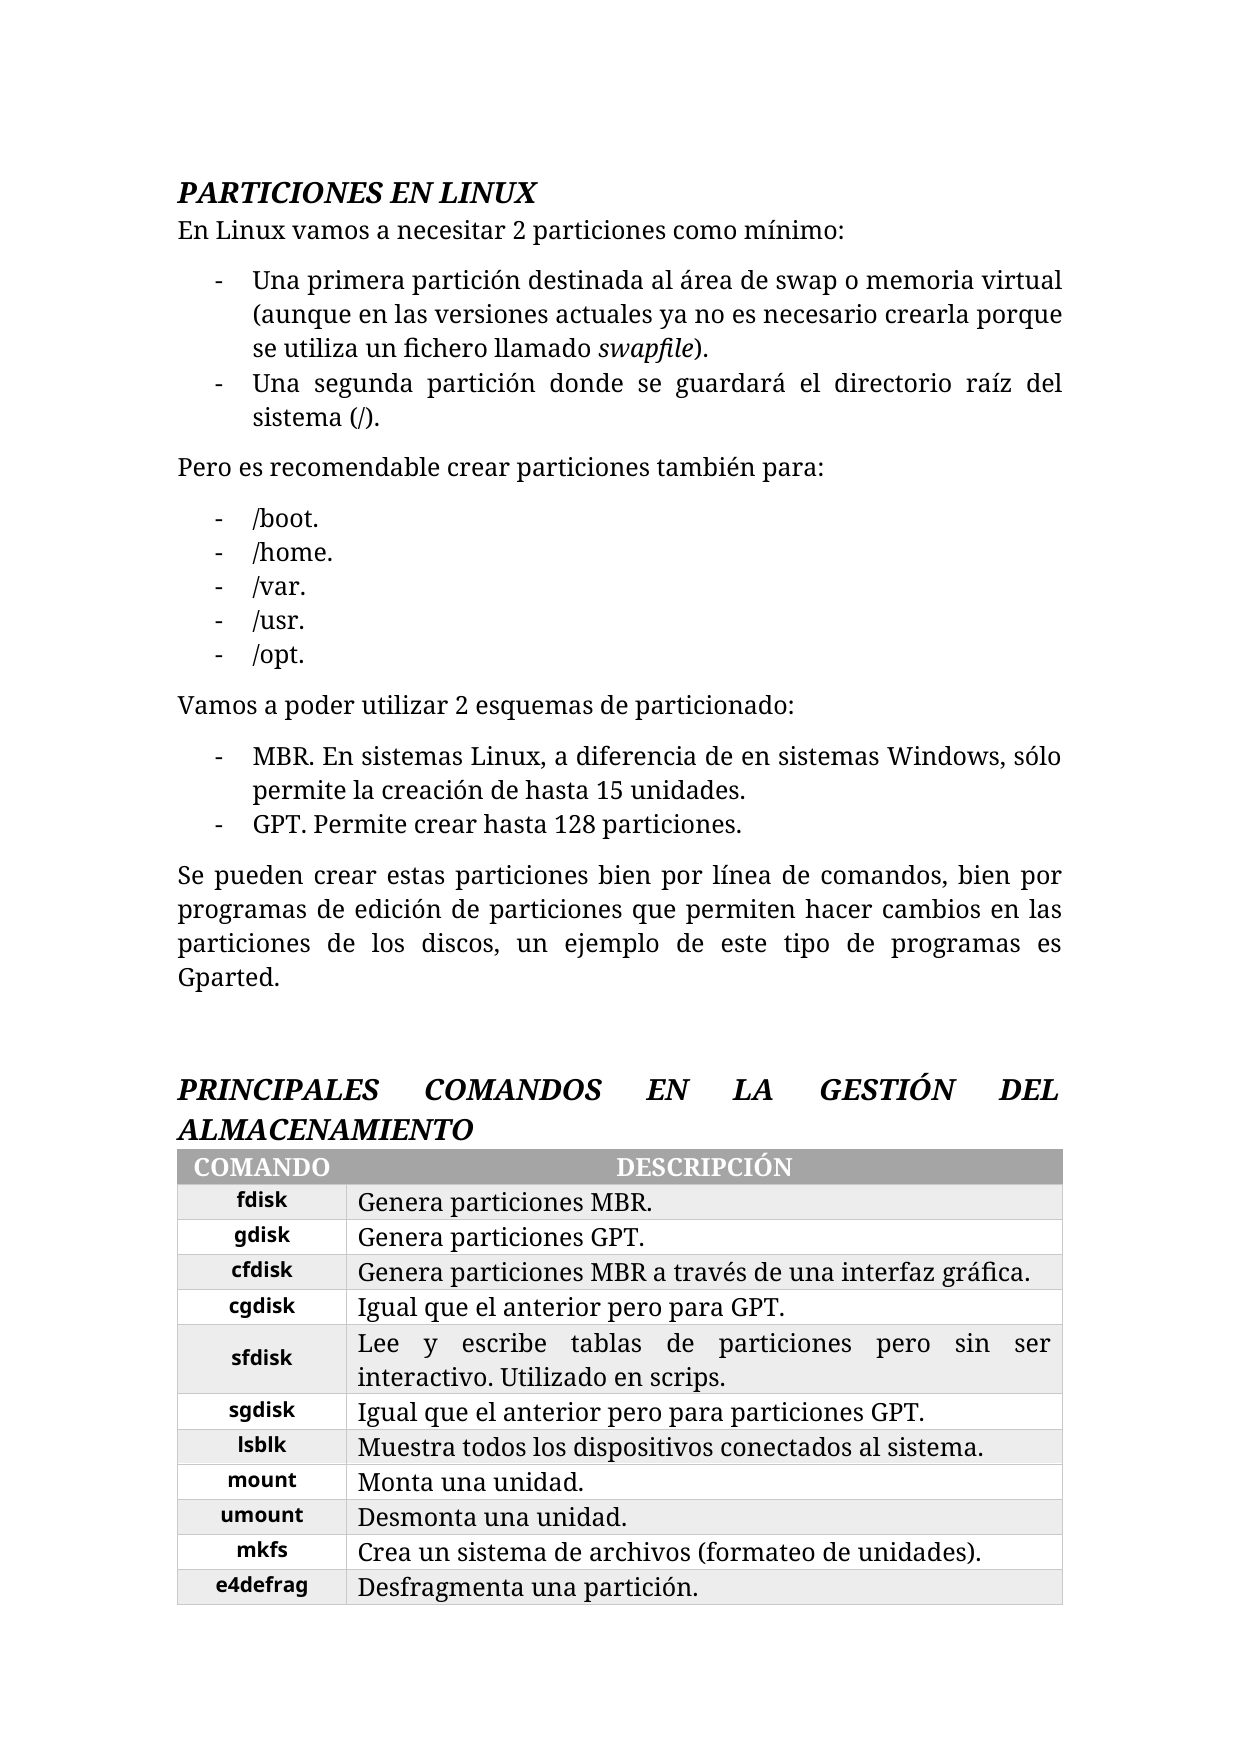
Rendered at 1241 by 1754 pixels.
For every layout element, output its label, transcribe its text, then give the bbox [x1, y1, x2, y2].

subtitle PARTICIONES EN LINUX [177, 173, 1063, 212]
table_cell Igual que el anterior pero para GPT. [347, 1290, 1062, 1324]
text En Linux vamos a necesitar 2 particiones como mínimo: [177, 212, 1063, 246]
list /var. [215, 569, 1063, 603]
list Una primera partición destinada al área de swap o memoria virtual (aunque en las versiones actuales ya no es necesario crearla porque se utiliza un fichero llamado swapfile). [215, 263, 1063, 365]
list /boot. [215, 501, 1063, 535]
table_cell Genera particiones MBR. [347, 1185, 1062, 1219]
table_cell mkfs [178, 1535, 346, 1569]
table_cell cgdisk [178, 1290, 346, 1324]
table_cell Igual que el anterior pero para particiones GPT. [347, 1394, 1062, 1428]
table_cell Desmonta una unidad. [347, 1500, 1062, 1534]
table_header COMANDO [178, 1150, 346, 1184]
text Se pueden crear estas particiones bien por línea de comandos, bien por programas de edición de particiones que permiten hacer cambios en las particiones de los discos, un ejemplo de este tipo de programas es Gparted. [177, 857, 1063, 993]
table_cell lsblk [178, 1430, 346, 1463]
text Vamos a poder utilizar 2 esquemas de particionado: [177, 688, 1063, 722]
table_cell Muestra todos los dispositivos conectados al sistema. [347, 1430, 1062, 1463]
table_cell Crea un sistema de archivos (formateo de unidades). [347, 1535, 1062, 1569]
list MBR. En sistemas Linux, a diferencia de en sistemas Windows, sólo permite la creación de hasta 15 unidades. [215, 738, 1063, 807]
list /home. [215, 535, 1063, 569]
table_cell Genera particiones GPT. [347, 1220, 1062, 1254]
table_cell sfdisk [178, 1325, 346, 1393]
table_header DESCRIPCIÓN [347, 1150, 1062, 1184]
table_cell umount [178, 1500, 346, 1534]
table_cell Genera particiones MBR a través de una interfaz gráfica. [347, 1255, 1062, 1289]
list /usr. [215, 603, 1063, 637]
table_cell Monta una unidad. [347, 1465, 1062, 1499]
list GPT. Permite crear hasta 128 particiones. [215, 807, 1063, 841]
table_cell Desfragmenta una partición. [347, 1570, 1062, 1604]
list Una segunda partición donde se guardará el directorio raíz del sistema (/). [215, 365, 1063, 433]
table_cell mount [178, 1465, 346, 1499]
table_cell cfdisk [178, 1255, 346, 1289]
subtitle PRINCIPALES COMANDOS EN LA GESTIÓN DEL ALMACENAMIENTO [177, 1069, 1063, 1149]
table_cell fdisk [178, 1185, 346, 1219]
table_cell Lee y escribe tablas de particiones pero sin ser interactivo. Utilizado en scrips. [347, 1325, 1062, 1393]
table_cell gdisk [178, 1220, 346, 1254]
table_cell sgdisk [178, 1394, 346, 1428]
list /opt. [215, 637, 1063, 671]
table_cell e4defrag [178, 1570, 346, 1604]
text Pero es recomendable crear particiones también para: [177, 450, 1063, 484]
